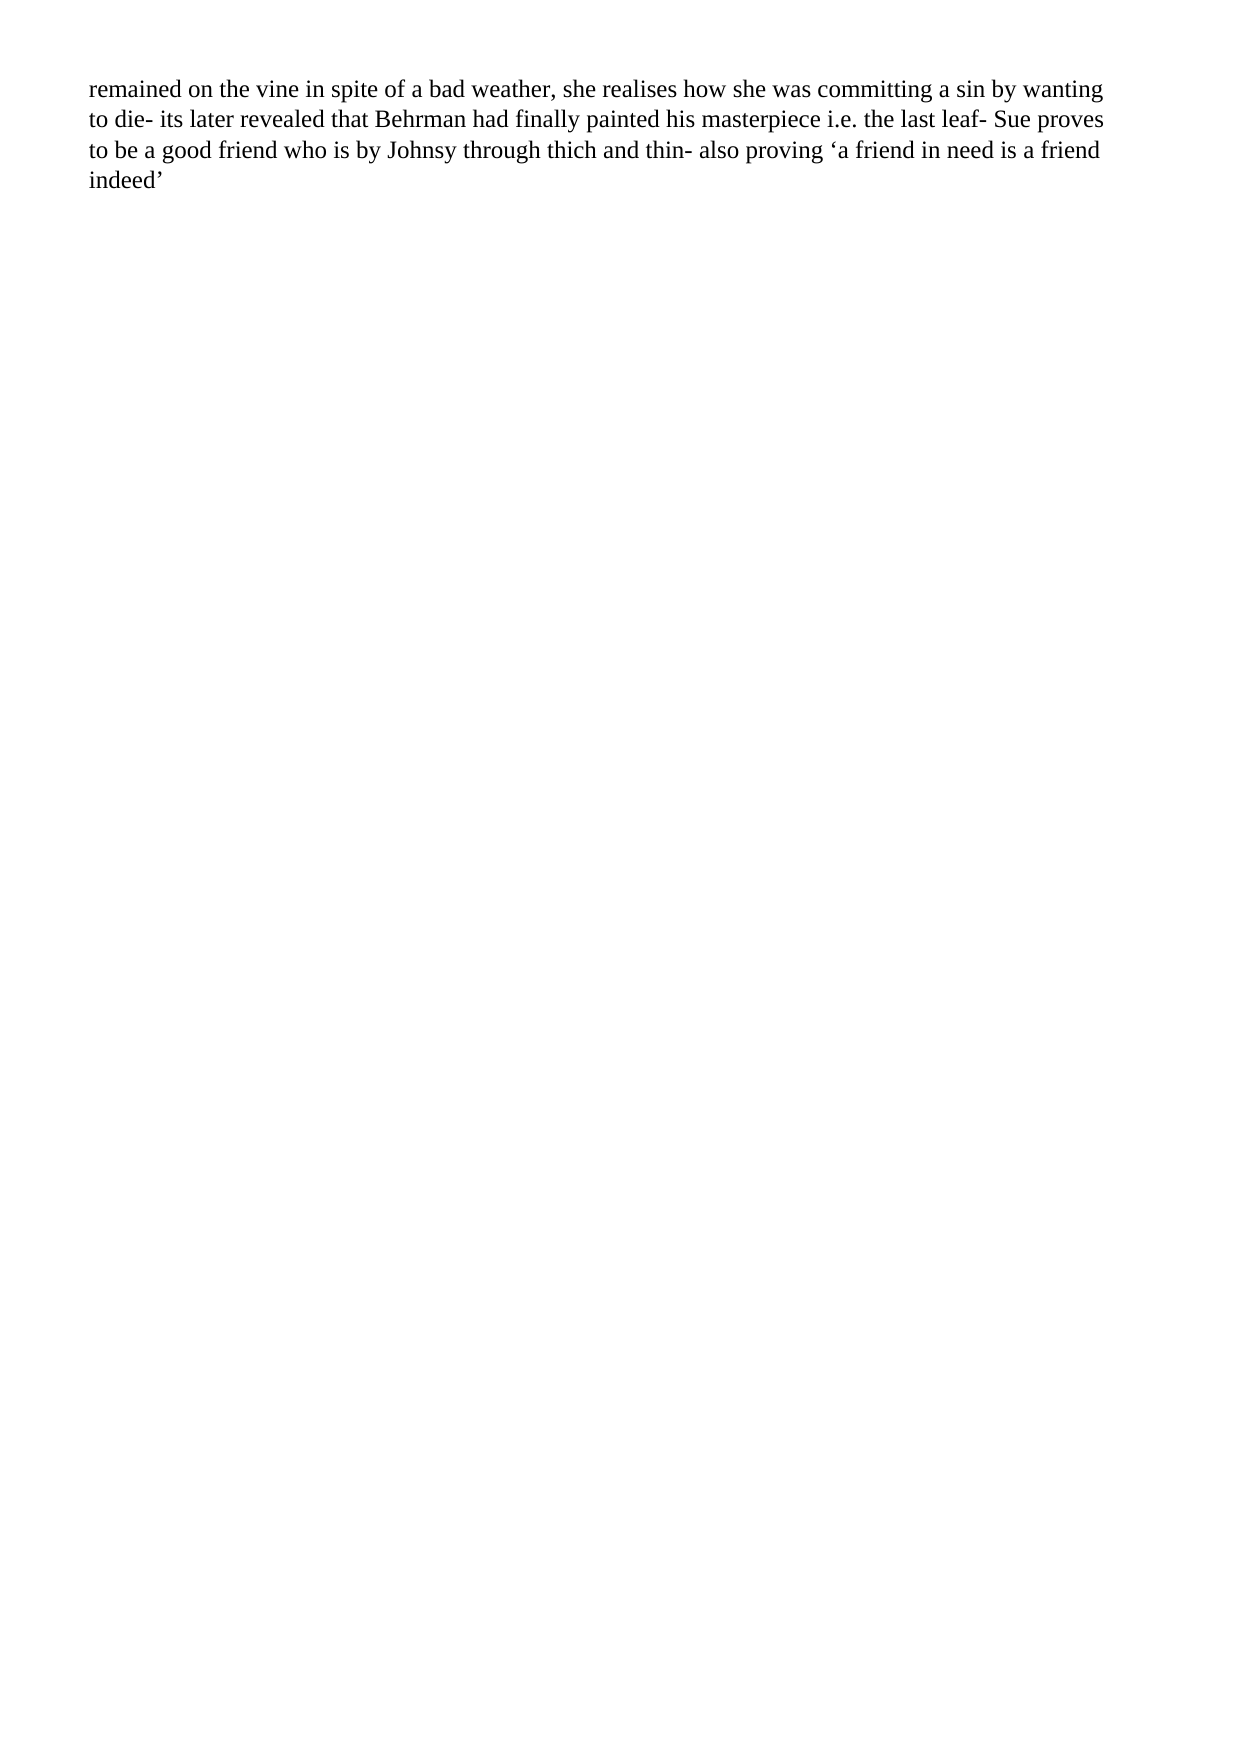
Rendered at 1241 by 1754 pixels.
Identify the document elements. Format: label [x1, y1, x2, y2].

text [89, 74, 1107, 194]
